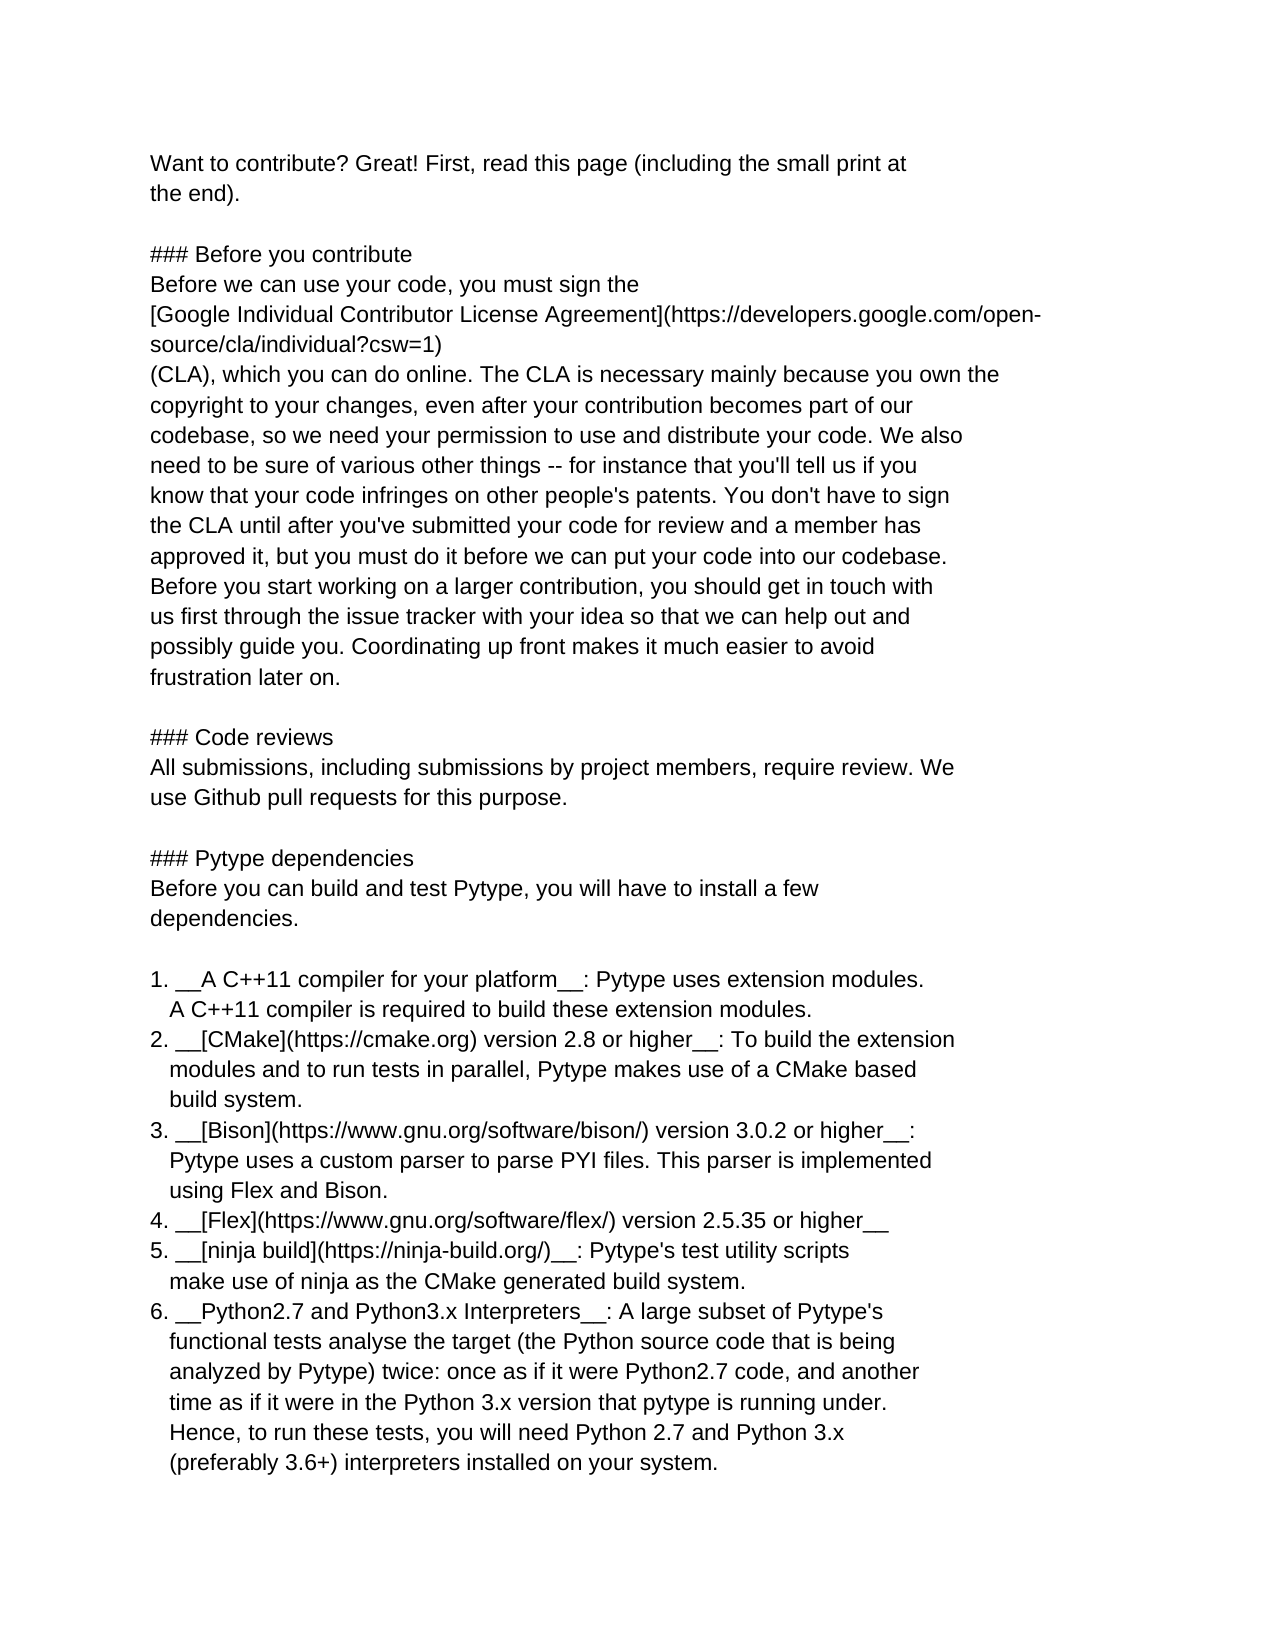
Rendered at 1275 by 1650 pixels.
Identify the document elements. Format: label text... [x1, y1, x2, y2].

text codebase, so we need your permission to use and distribute your code. We also [150, 422, 1125, 448]
text us first through the issue tracker with your idea so that we can help out and [150, 603, 1125, 629]
text (preferably 3.6+) interpreters installed on your system. [150, 1449, 1125, 1475]
text approved it, but you must do it before we can put your code into our codebase. [150, 543, 1125, 569]
text use Github pull requests for this purpose. [150, 784, 1125, 811]
text the CLA until after you've submitted your code for review and a member has [150, 512, 1125, 539]
text ### Code reviews [150, 724, 1125, 750]
text Before we can use your code, you must sign the [150, 271, 1125, 297]
text modules and to run tests in parallel, Pytype makes use of a CMake based [150, 1056, 1125, 1083]
text build system. [150, 1086, 1125, 1113]
text time as if it were in the Python 3.x version that pytype is running under. [150, 1388, 1125, 1415]
text using Flex and Bison. [150, 1177, 1125, 1203]
text 1. __A C++11 compiler for your platform__: Pytype uses extension modules. [150, 966, 1125, 992]
text 5. __[ninja build](https://ninja-build.org/)__: Pytype's test utility scripts [150, 1237, 1125, 1264]
text 2. __[CMake](https://cmake.org) version 2.8 or higher__: To build the extension [150, 1026, 1125, 1052]
text need to be sure of various other things -- for instance that you'll tell us if you [150, 452, 1125, 478]
text 6. __Python2.7 and Python3.x Interpreters__: A large subset of Pytype's [150, 1298, 1125, 1324]
text functional tests analyse the target (the Python source code that is being [150, 1328, 1125, 1354]
text Before you can build and test Pytype, you will have to install a few [150, 875, 1125, 901]
text possibly guide you. Coordinating up front makes it much easier to avoid [150, 633, 1125, 660]
text Want to contribute? Great! First, read this page (including the small print at [150, 150, 1125, 176]
text 3. __[Bison](https://www.gnu.org/software/bison/) version 3.0.2 or higher__: [150, 1117, 1125, 1143]
text the end). [150, 180, 1125, 207]
text frustration later on. [150, 663, 1125, 690]
text ### Before you contribute [150, 241, 1125, 267]
text Hence, to run these tests, you will need Python 2.7 and Python 3.x [150, 1419, 1125, 1445]
text Before you start working on a larger contribution, you should get in touch with [150, 573, 1125, 599]
text (CLA), which you can do online. The CLA is necessary mainly because you own the [150, 361, 1125, 388]
text make use of ninja as the CMake generated build system. [150, 1268, 1125, 1294]
text All submissions, including submissions by project members, require review. We [150, 754, 1125, 781]
text Pytype uses a custom parser to parse PYI files. This parser is implemented [150, 1147, 1125, 1173]
text analyzed by Pytype) twice: once as if it were Python2.7 code, and another [150, 1358, 1125, 1385]
text ### Pytype dependencies [150, 845, 1125, 871]
text copyright to your changes, even after your contribution becomes part of our [150, 392, 1125, 418]
text know that your code infringes on other people's patents. You don't have to sign [150, 482, 1125, 509]
text 4. __[Flex](https://www.gnu.org/software/flex/) version 2.5.35 or higher__ [150, 1207, 1125, 1234]
text A C++11 compiler is required to build these extension modules. [150, 996, 1125, 1022]
text [Google Individual Contributor License Agreement](https://developers.google.com/open-source/cla/individual?csw=1) [150, 301, 1125, 358]
text dependencies. [150, 905, 1125, 932]
